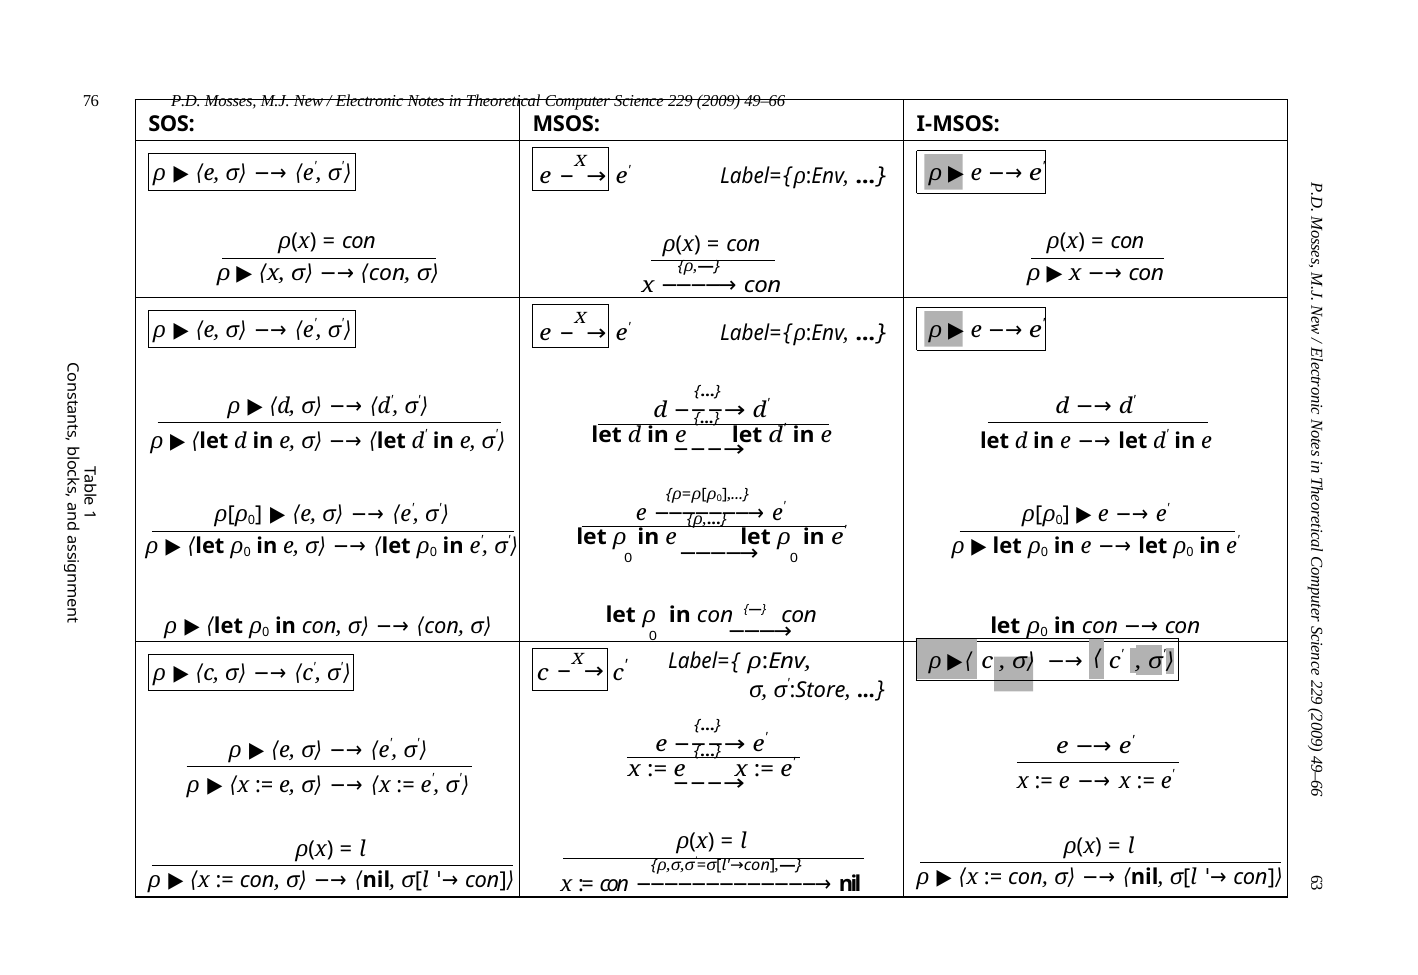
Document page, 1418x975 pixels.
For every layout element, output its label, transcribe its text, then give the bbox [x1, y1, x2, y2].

table_header MSOS: [520, 100, 903, 140]
table_cell ρ ▶ ⟨e, σ⟩ −→ ⟨e', σ'⟩ ρ(x) = con ρ ▶ ⟨x, σ⟩ −→ ⟨con, σ⟩ [136, 141, 519, 297]
table_cell e −X→ e' Label={ρ:Env, ...} {...} d −−−→ d' let d in e {...} let d' in e −−−→ {ρ=ρ[ρ0],...} e −−−−−−−→ e' let ρ in e {ρ,...} let ρ in e' 0 −−−−→ 0 let ρ in con {—} con 0 −−−→ [520, 298, 903, 641]
table_cell ρ ▶ e −→ e' d −→ d' let d in e −→ let d' in e ρ[ρ0] ▶ e −→ e' ρ ▶ let ρ0 in e −→ let ρ0 in e' let ρ0 in con −→ con [904, 298, 1287, 641]
table_cell ρ ▶ ⟨e, σ⟩ −→ ⟨e', σ'⟩ ρ ▶ ⟨d, σ⟩ −→ ⟨d', σ'⟩ ρ ▶ ⟨let d in e, σ⟩ −→ ⟨let d' in e, σ'⟩ ρ[ρ0] ▶ ⟨e, σ⟩ −→ ⟨e', σ'⟩ ρ ▶ ⟨let ρ0 in e, σ⟩ −→ ⟨let ρ0 in e', σ'⟩ ρ ▶ ⟨let ρ0 in con, σ⟩ −→ ⟨con, σ⟩ [136, 298, 519, 641]
table_cell e −X→ e' Label={ρ:Env, ...} ρ(x) = con {ρ,—} x −−−−→ con [520, 141, 903, 297]
table_header SOS: [136, 100, 519, 140]
table_cell ρ ▶ e −→ e' ρ(x) = con ρ ▶ x −→ con [904, 141, 1287, 297]
table_cell ρ ▶ ⟨c, σ⟩ −→ ⟨c', σ'⟩ ρ ▶ ⟨e, σ⟩ −→ ⟨e', σ'⟩ ρ ▶ ⟨x := e, σ⟩ −→ ⟨x := e', σ'⟩ ρ(x) = l ρ ▶ ⟨x := con, σ⟩ −→ ⟨nil, σ[l '→ con]⟩ [136, 642, 519, 896]
table_cell e −→ e' x := e −→ x := e' ρ(x) = l ρ ▶ ⟨x := con, σ⟩ −→ ⟨nil, σ[l '→ con]⟩ [904, 642, 1287, 896]
table_header I-MSOS: [904, 100, 1287, 140]
table_cell c −X→ c' Label={ ρ:Env, σ, σ':Store, ...} {...} e −−−→ e' x := e {...} x := e' −−−→ ρ(x) = l {ρ,σ,σ'=σ[l'→con],—} x := con −−−−−−−−−−−−−→ nil [520, 642, 903, 896]
